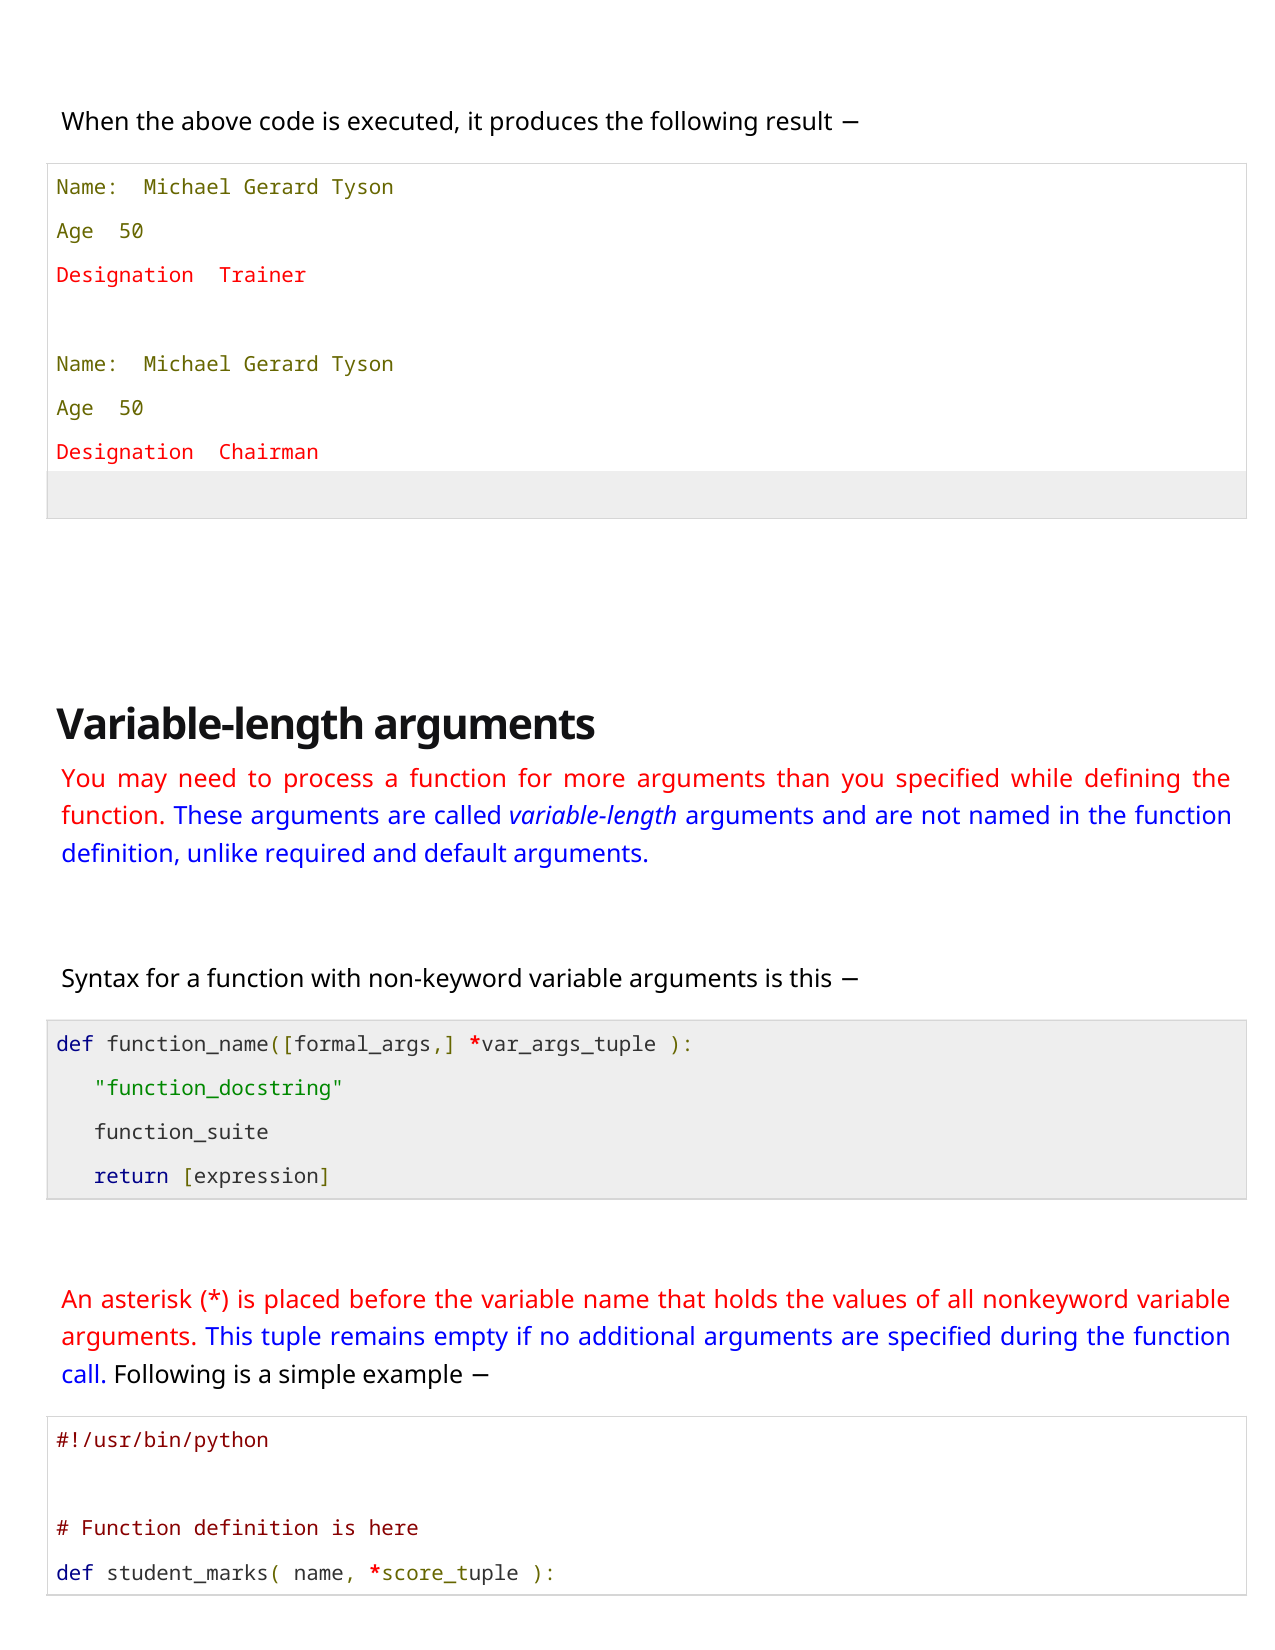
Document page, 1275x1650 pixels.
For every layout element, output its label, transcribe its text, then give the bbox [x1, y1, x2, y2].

text Designation Chairman [48, 427, 1246, 465]
text # Function definition is here [48, 1504, 1246, 1542]
text When the above code is executed, it produces the following result − [61, 100, 1232, 137]
text #!/usr/bin/python [48, 1417, 1246, 1454]
text Name: Michael Gerard Tyson [48, 339, 1246, 377]
text Designation Trainer [48, 251, 1246, 289]
text function_suite [48, 1108, 1246, 1146]
text Age 50 [48, 207, 1246, 245]
text def function_name([formal_args,] *var_args_tuple ): [48, 1021, 1246, 1058]
text Age 50 [48, 383, 1246, 421]
text An asterisk (*) is placed before the variable name that holds the values of all nonkeyword variable arguments. This tuple remains empty if no additional arguments are specified during the function call. Following is a simple example − [61, 1278, 1232, 1391]
text Syntax for a function with non-keyword variable arguments is this − [61, 957, 1232, 994]
text "function_docstring" [48, 1063, 1246, 1102]
text return [expression] [48, 1152, 1246, 1198]
subtitle Variable-length arguments [56, 694, 1232, 752]
text Name: Michael Gerard Tyson [48, 164, 1246, 201]
text def student_marks( name, *score_tuple ): [48, 1548, 1246, 1594]
text You may need to process a function for more arguments than you specified while defining the function. These arguments are called variable-length arguments and are not named in the function definition, unlike required and default arguments. [61, 757, 1232, 869]
